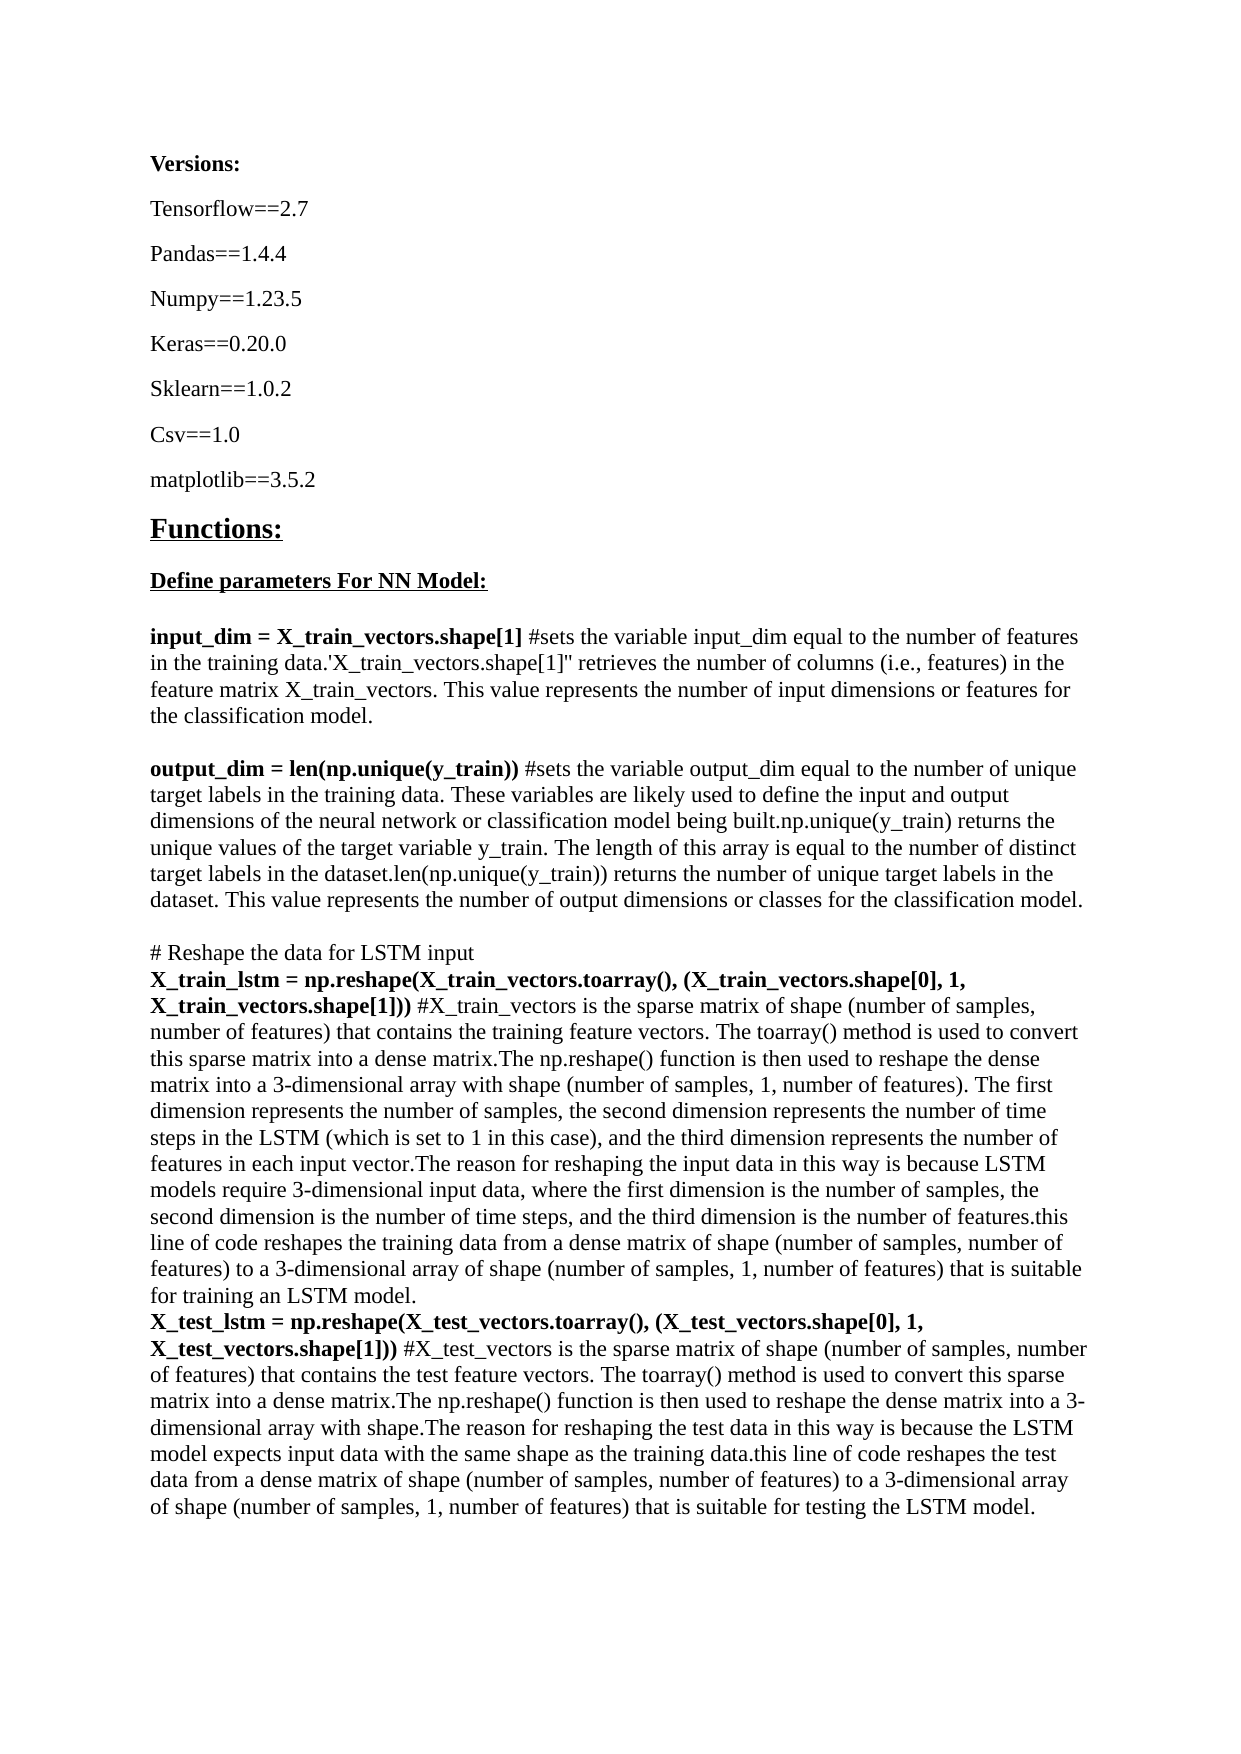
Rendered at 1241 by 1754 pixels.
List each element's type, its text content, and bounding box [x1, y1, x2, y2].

text Numpy==1.23.5 [150, 285, 1090, 312]
text # Reshape the data for LSTM input [150, 939, 1090, 966]
text output_dim = len(np.unique(y_train)) #sets the variable output_dim equal to the number of unique target labels in the training data. These variables are likely used to define the input and output dimensions of the neural network or classification model being built.np.unique(y_train) returns the unique values of the target variable y_train. The length of this array is equal to the number of distinct target labels in the dataset.len(np.unique(y_train)) returns the number of unique target labels in the dataset. This value represents the number of output dimensions or classes for the classification model. [150, 755, 1090, 913]
text Keras==0.20.0 [150, 330, 1090, 357]
text Tensorflow==2.7 [150, 195, 1090, 221]
text matplotlib==3.5.2 [150, 466, 1090, 492]
text Define parameters For NN Model: [150, 564, 1090, 593]
text X_train_lstm = np.reshape(X_train_vectors.toarray(), (X_train_vectors.shape[0], 1, X_train_vectors.shape[1])) #X_train_vectors is the sparse matrix of shape (number of samples, number of features) that contains the training feature vectors. The toarray() method is used to convert this sparse matrix into a dense matrix.The np.reshape() function is then used to reshape the dense matrix into a 3-dimensional array with shape (number of samples, 1, number of features). The first dimension represents the number of samples, the second dimension represents the number of time steps in the LSTM (which is set to 1 in this case), and the third dimension represents the number of features in each input vector.The reason for reshaping the input data in this way is because LSTM models require 3-dimensional input data, where the first dimension is the number of samples, the second dimension is the number of time steps, and the third dimension is the number of features.this line of code reshapes the training data from a dense matrix of shape (number of samples, number of features) to a 3-dimensional array of shape (number of samples, 1, number of features) that is suitable for training an LSTM model. [150, 966, 1090, 1308]
text Functions: [150, 511, 1090, 544]
text Versions: [150, 150, 1090, 176]
text Csv==1.0 [150, 421, 1090, 447]
text input_dim = X_train_vectors.shape[1] #sets the variable input_dim equal to the number of features in the training data.'X_train_vectors.shape[1]'' retrieves the number of columns (i.e., features) in the feature matrix X_train_vectors. This value represents the number of input dimensions or features for the classification model. [150, 623, 1090, 728]
text X_test_lstm = np.reshape(X_test_vectors.toarray(), (X_test_vectors.shape[0], 1, X_test_vectors.shape[1])) #X_test_vectors is the sparse matrix of shape (number of samples, number of features) that contains the test feature vectors. The toarray() method is used to convert this sparse matrix into a dense matrix.The np.reshape() function is then used to reshape the dense matrix into a 3-dimensional array with shape.The reason for reshaping the test data in this way is because the LSTM model expects input data with the same shape as the training data.this line of code reshapes the test data from a dense matrix of shape (number of samples, number of features) to a 3-dimensional array of shape (number of samples, 1, number of features) that is suitable for testing the LSTM model. [150, 1308, 1090, 1519]
text Sklearn==1.0.2 [150, 376, 1090, 402]
text Pandas==1.4.4 [150, 240, 1090, 267]
